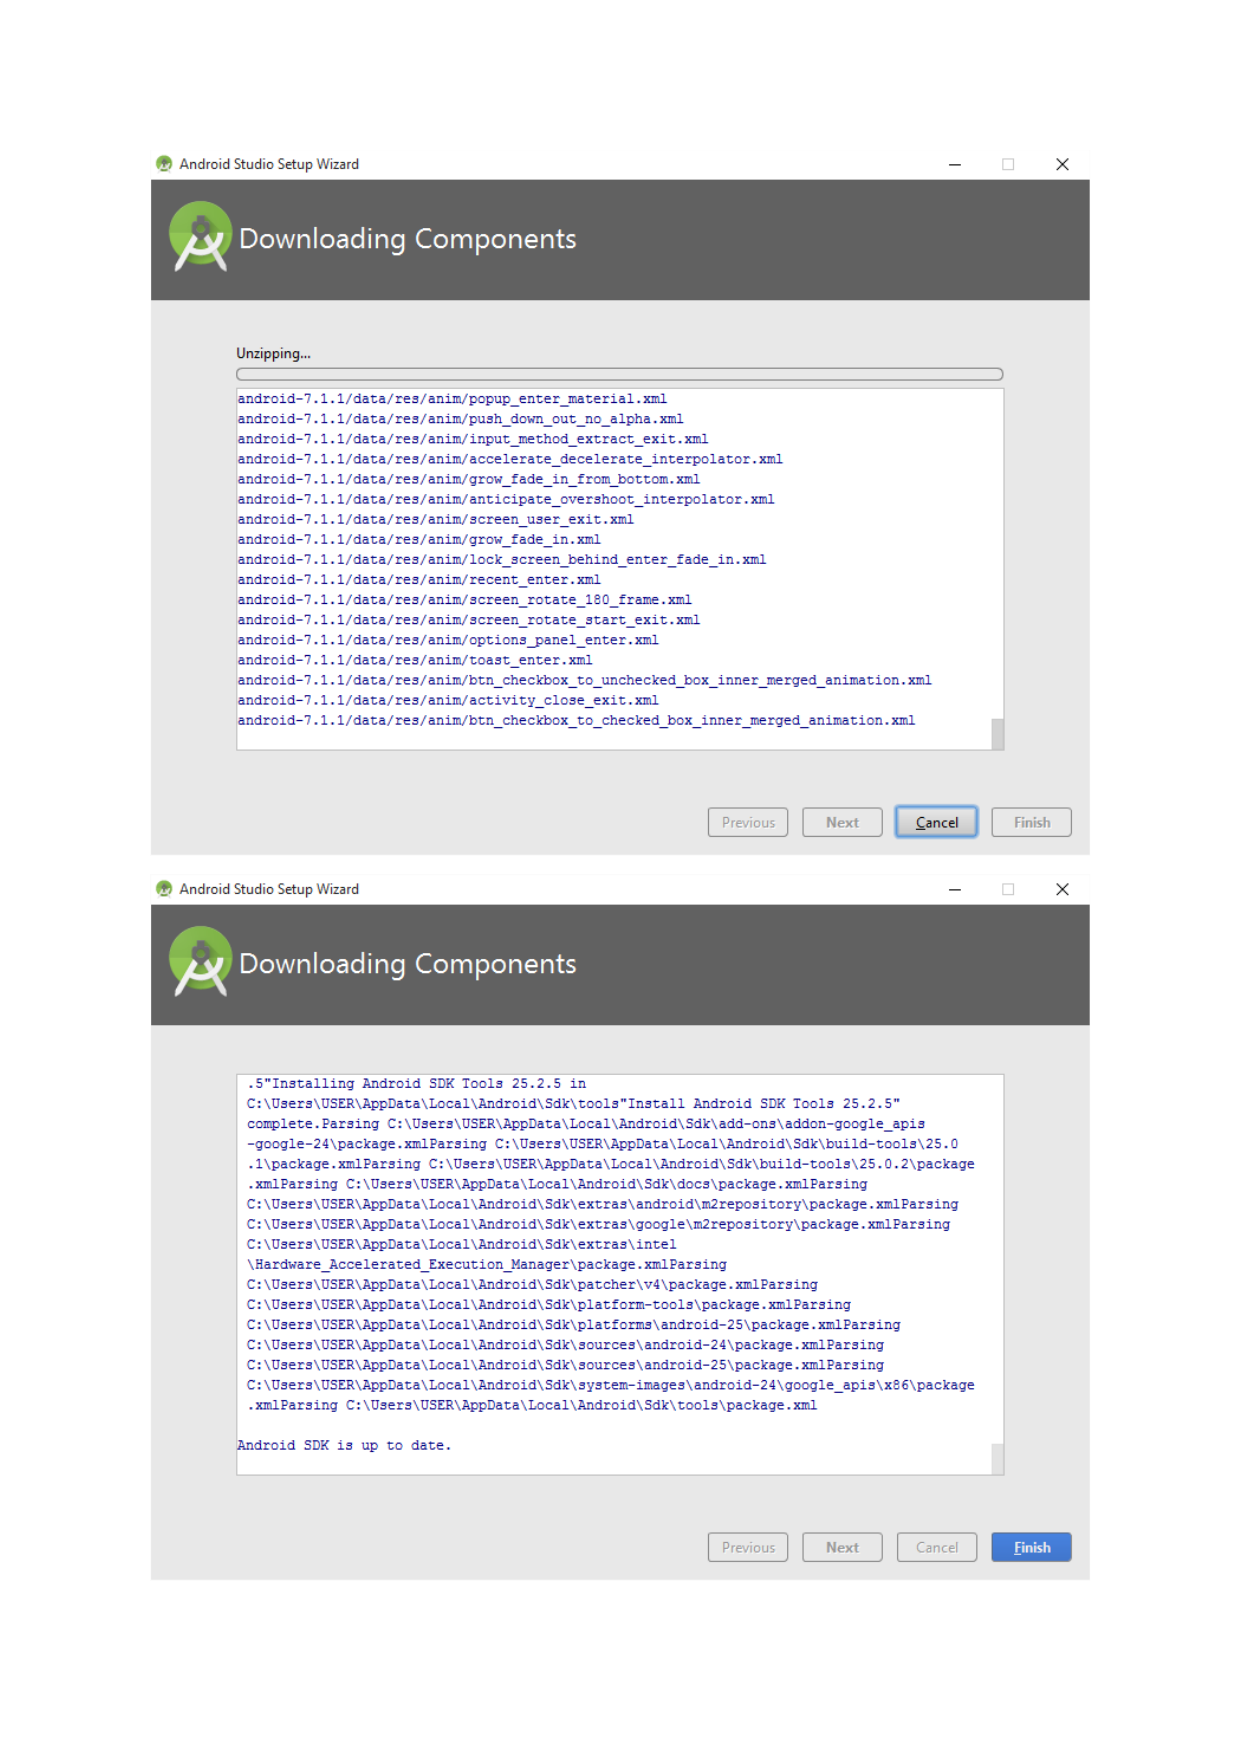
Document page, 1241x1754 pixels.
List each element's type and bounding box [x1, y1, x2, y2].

picture [150, 150, 1091, 856]
picture [150, 874, 1091, 1581]
